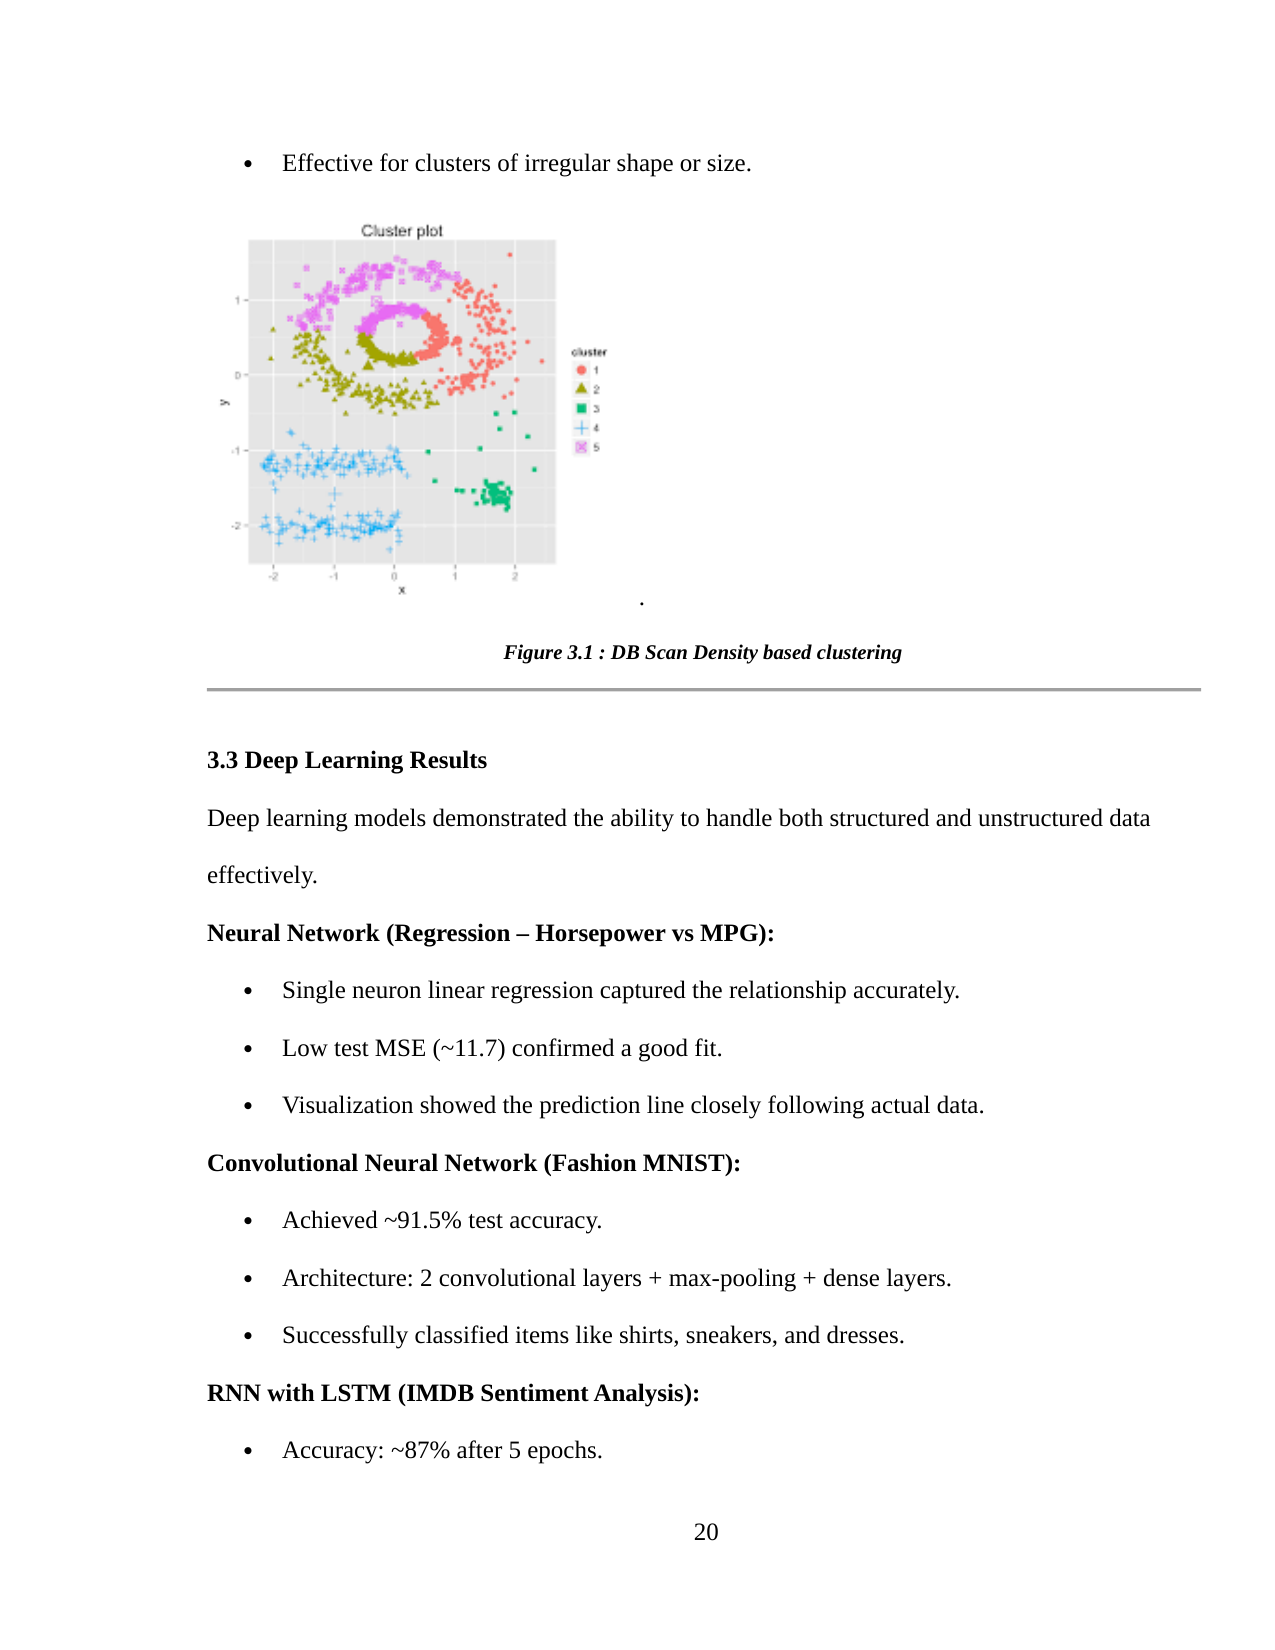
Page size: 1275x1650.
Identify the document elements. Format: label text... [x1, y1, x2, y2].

list Achieved ~91.5% test accuracy. [244, 1206, 1201, 1234]
picture [206, 205, 639, 606]
list Low test MSE (~11.7) confirmed a good fit. [244, 1033, 1201, 1062]
text Deep learning models demonstrated the ability to handle both structured and unstructured data effectively. [207, 803, 1201, 889]
text Figure 3.1 : DB Scan Density based clustering [207, 640, 1201, 664]
text Convolutional Neural Network (Fashion MNIST): [207, 1148, 1201, 1177]
list Successfully classified items like shirts, sneakers, and dresses. [244, 1321, 1201, 1349]
text 3.3 Deep Learning Results [207, 746, 1201, 774]
list Single neuron linear regression captured the relationship accurately. [244, 976, 1201, 1004]
text Neural Network (Regression – Horsepower vs MPG): [207, 918, 1201, 947]
list Accuracy: ~87% after 5 epochs. [244, 1436, 1201, 1464]
text RNN with LSTM (IMDB Sentiment Analysis): [207, 1378, 1201, 1407]
list Visualization showed the prediction line closely following actual data. [244, 1091, 1201, 1119]
list Architecture: 2 convolutional layers + max-pooling + dense layers. [244, 1263, 1201, 1292]
list Effective for clusters of irregular shape or size. [244, 148, 1201, 176]
